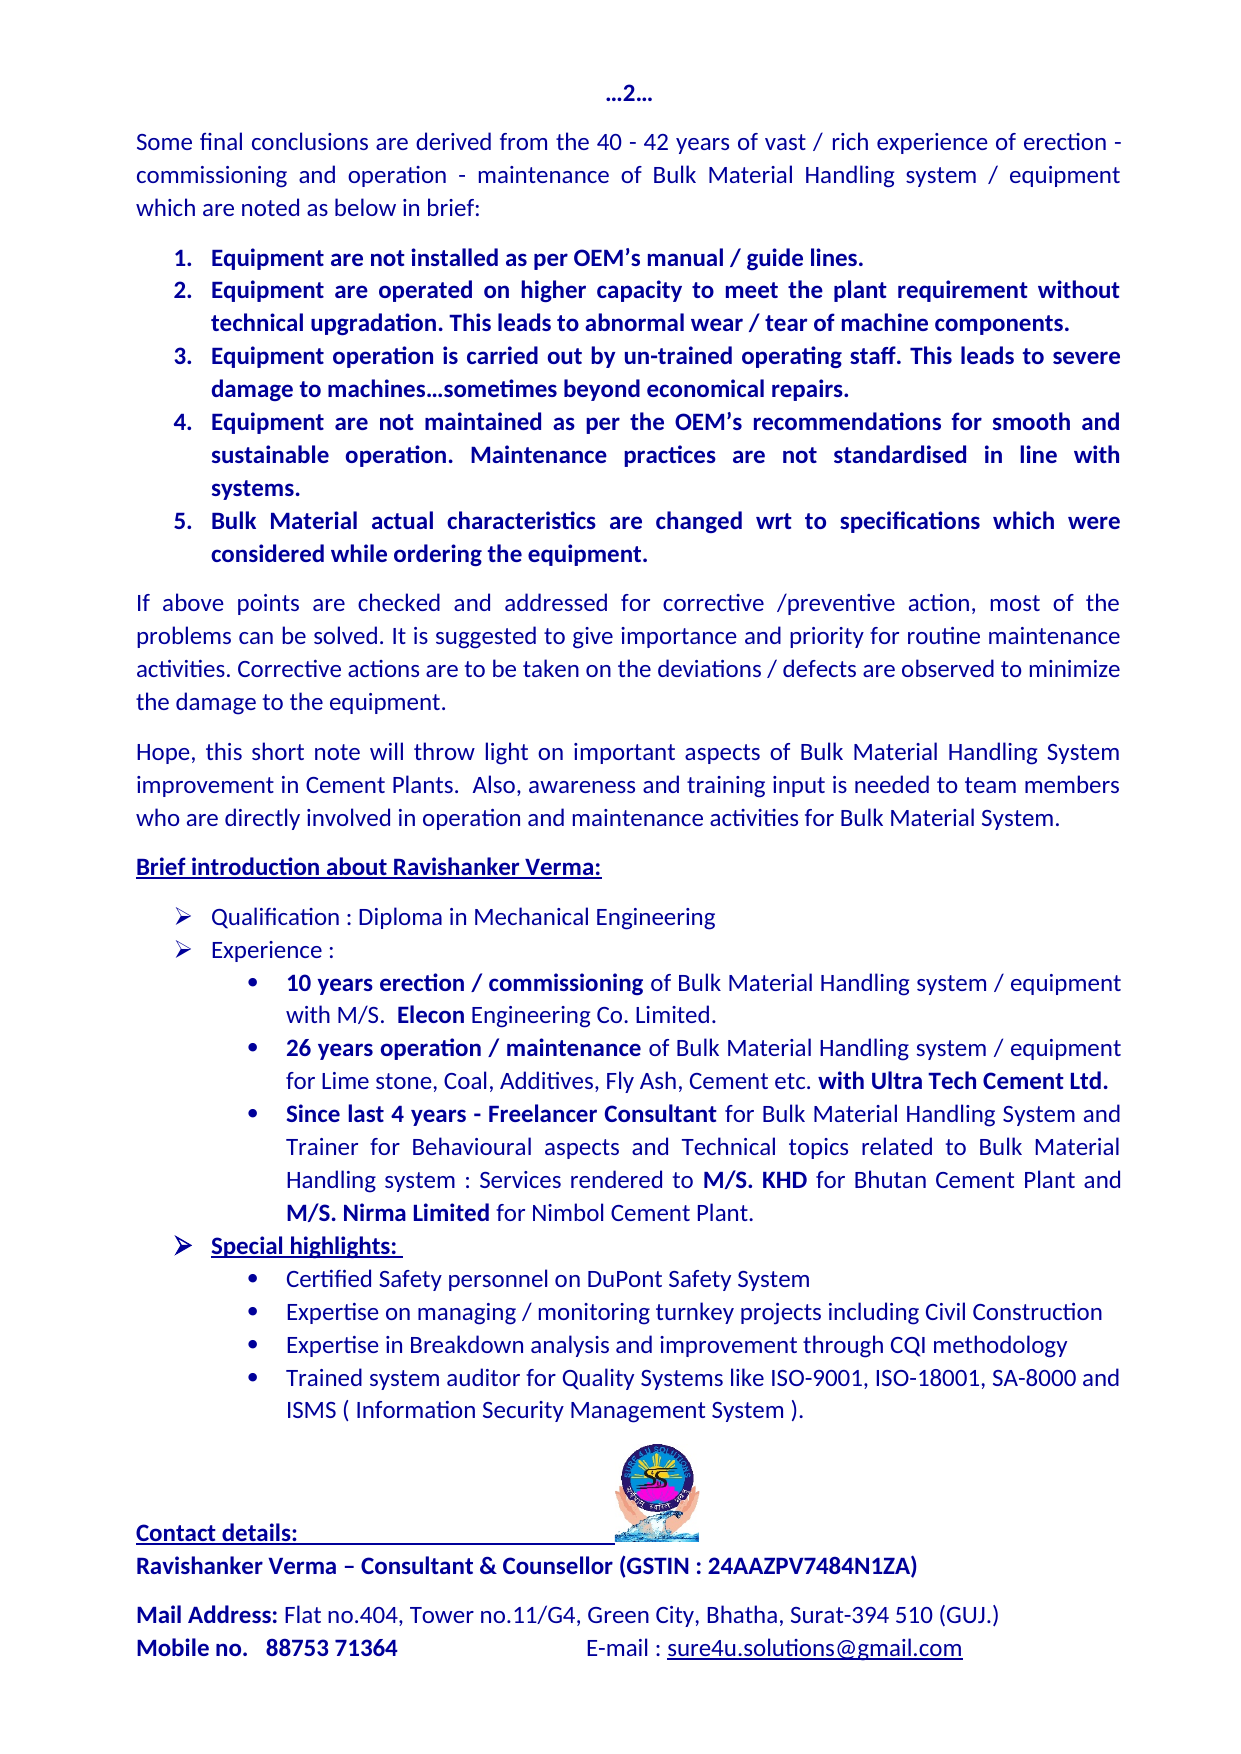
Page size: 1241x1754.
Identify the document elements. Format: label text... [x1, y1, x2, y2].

picture [614, 1444, 700, 1542]
text If above points are checked and addressed for corrective /preventive action, most of the problems can be solved. It is suggested to give importance and priority for routine maintenance activities. Corrective actions are to be taken on the deviations / defects are observed to minimize the damage to the equipment. [136, 588, 1122, 717]
list Expertise in Breakdown analysis and improvement through CQI methodology [248, 1329, 1122, 1359]
text Brief introduction about Ravishanker Verma: [136, 851, 1122, 882]
list Qualification : Diploma in Mechanical Engineering [173, 901, 1122, 931]
text …2… [136, 77, 1122, 107]
list Equipment are operated on higher capacity to meet the plant requirement without technical upgradation. This leads to abnormal wear / tear of machine components. [173, 275, 1122, 338]
list Experience : [173, 934, 1122, 964]
list Equipment operation is carried out by un-trained operating staff. This leads to severe damage to machines…sometimes beyond economical repairs. [173, 341, 1122, 404]
list 10 years erection / commissioning of Bulk Material Handling system / equipment with M/S. Elecon Engineering Co. Limited. [248, 967, 1122, 1030]
list 26 years operation / maintenance of Bulk Material Handling system / equipment for Lime stone, Coal, Additives, Fly Ash, Cement etc. with Ultra Tech Cement Ltd. [248, 1033, 1122, 1096]
list Since last 4 years - Freelancer Consultant for Bulk Material Handling System and Trainer for Behavioural aspects and Technical topics related to Bulk Material Handling system : Services rendered to M/S. KHD for Bhutan Cement Plant and M/S. Nirma Limited for Nimbol Cement Plant. [248, 1098, 1122, 1228]
list Certified Safety personnel on DuPont Safety System [248, 1263, 1122, 1293]
text Mobile no. 88753 71364 E-mail : sure4u.solutions@gmail.com [136, 1632, 1122, 1663]
text Hope, this short note will throw light on important aspects of Bulk Material Handling System improvement in Cement Plants. Also, awareness and training input is needed to team members who are directly involved in operation and maintenance activities for Bulk Material System. [136, 736, 1122, 832]
list Bulk Material actual characteristics are changed wrt to specifications which were considered while ordering the equipment. [173, 505, 1122, 568]
list Equipment are not installed as per OEM’s manual / guide lines. [173, 242, 1122, 272]
text Ravishanker Verma – Consultant & Counsellor (GSTIN : 24AAZPV7484N1ZA) [136, 1550, 1122, 1580]
list Equipment are not maintained as per the OEM’s recommendations for smooth and sustainable operation. Maintenance practices are not standardised in line with systems. [173, 406, 1122, 503]
text Contact details: [136, 1444, 1122, 1547]
list Special highlights: [173, 1230, 1122, 1261]
list Trained system auditor for Quality Systems like ISO-9001, ISO-18001, SA-8000 and ISMS ( Information Security Management System ). [248, 1362, 1122, 1425]
list Expertise on managing / monitoring turnkey projects including Civil Construction [248, 1296, 1122, 1326]
text Some final conclusions are derived from the 40 - 42 years of vast / rich experience of erection -commissioning and operation - maintenance of Bulk Material Handling system / equipment which are noted as below in brief: [136, 126, 1122, 223]
text Mail Address: Flat no.404, Tower no.11/G4, Green City, Bhatha, Surat-394 510 (GUJ.) [136, 1599, 1122, 1630]
